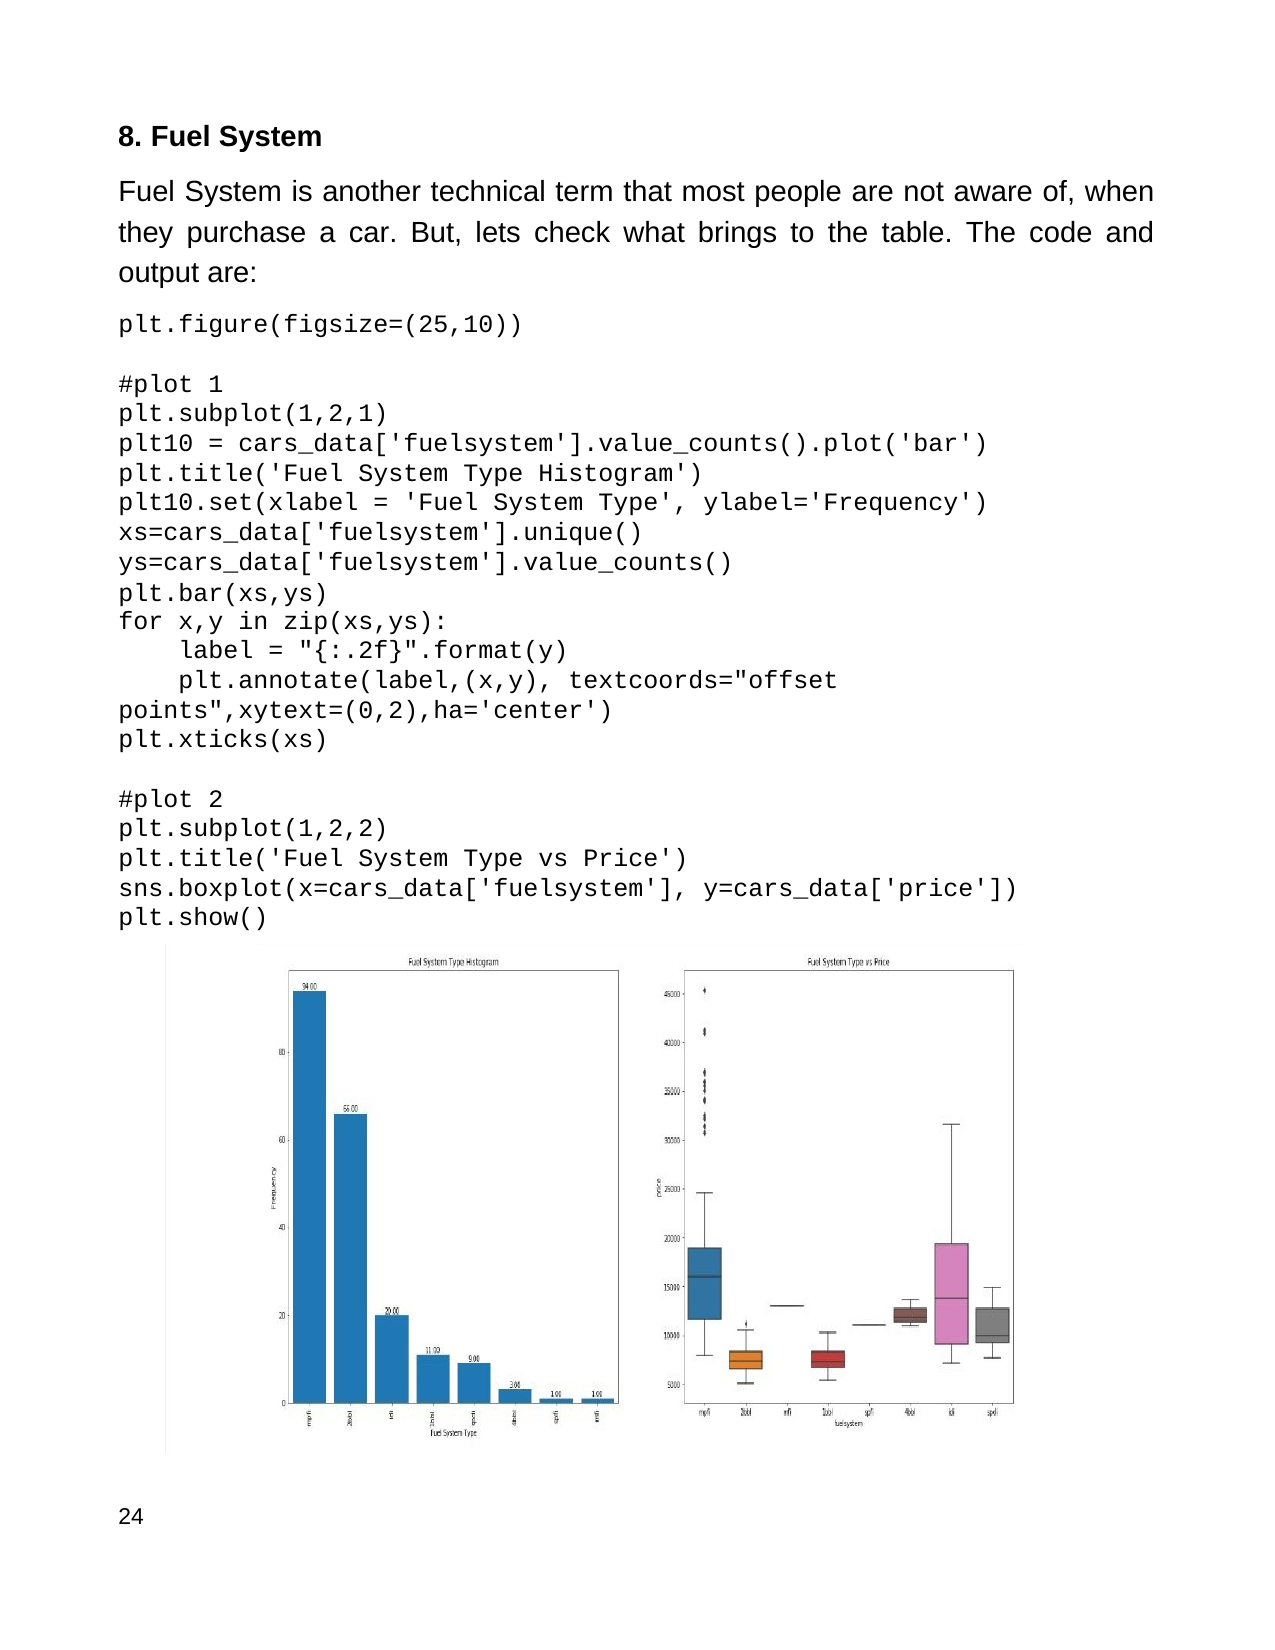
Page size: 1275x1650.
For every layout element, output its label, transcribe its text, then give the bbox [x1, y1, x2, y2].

text plt.figure(figsize=(25,10)) [118, 312, 1169, 340]
text points",xytext=(0,2),ha='center') plt.xticks(xs) [118, 697, 615, 755]
text plt10 = cars_data['fuelsystem'].value_counts().plot('bar') plt.title('Fuel System Type Histogram') [118, 431, 990, 489]
text #plot 1 plt.subplot(1,2,1) [118, 371, 390, 429]
text for x,y in zip(xs,ys): [118, 608, 1169, 637]
text #plot 2 plt.subplot(1,2,2) [118, 786, 390, 844]
text plt.title('Fuel System Type vs Price') sns.boxplot(x=cars_data['fuelsystem'], y=cars_data['price']) plt.show() [118, 846, 1020, 933]
text label = "{:.2f}".format(y) plt.annotate(label,(x,y), textcoords="offset [178, 638, 840, 696]
subtitle Fuel System [118, 119, 1169, 153]
picture [165, 944, 1025, 1453]
text Fuel System is another technical term that most people are not aware of, when they purchase a car. But, lets check what brings to the table. The code and output are: [118, 174, 1156, 289]
text plt.bar(xs,ys) [118, 579, 1169, 607]
text plt10.set(xlabel = 'Fuel System Type', ylabel='Frequency') xs=cars_data['fuelsystem'].unique() ys=cars_data['fuelsystem'].value_counts() [118, 490, 990, 578]
